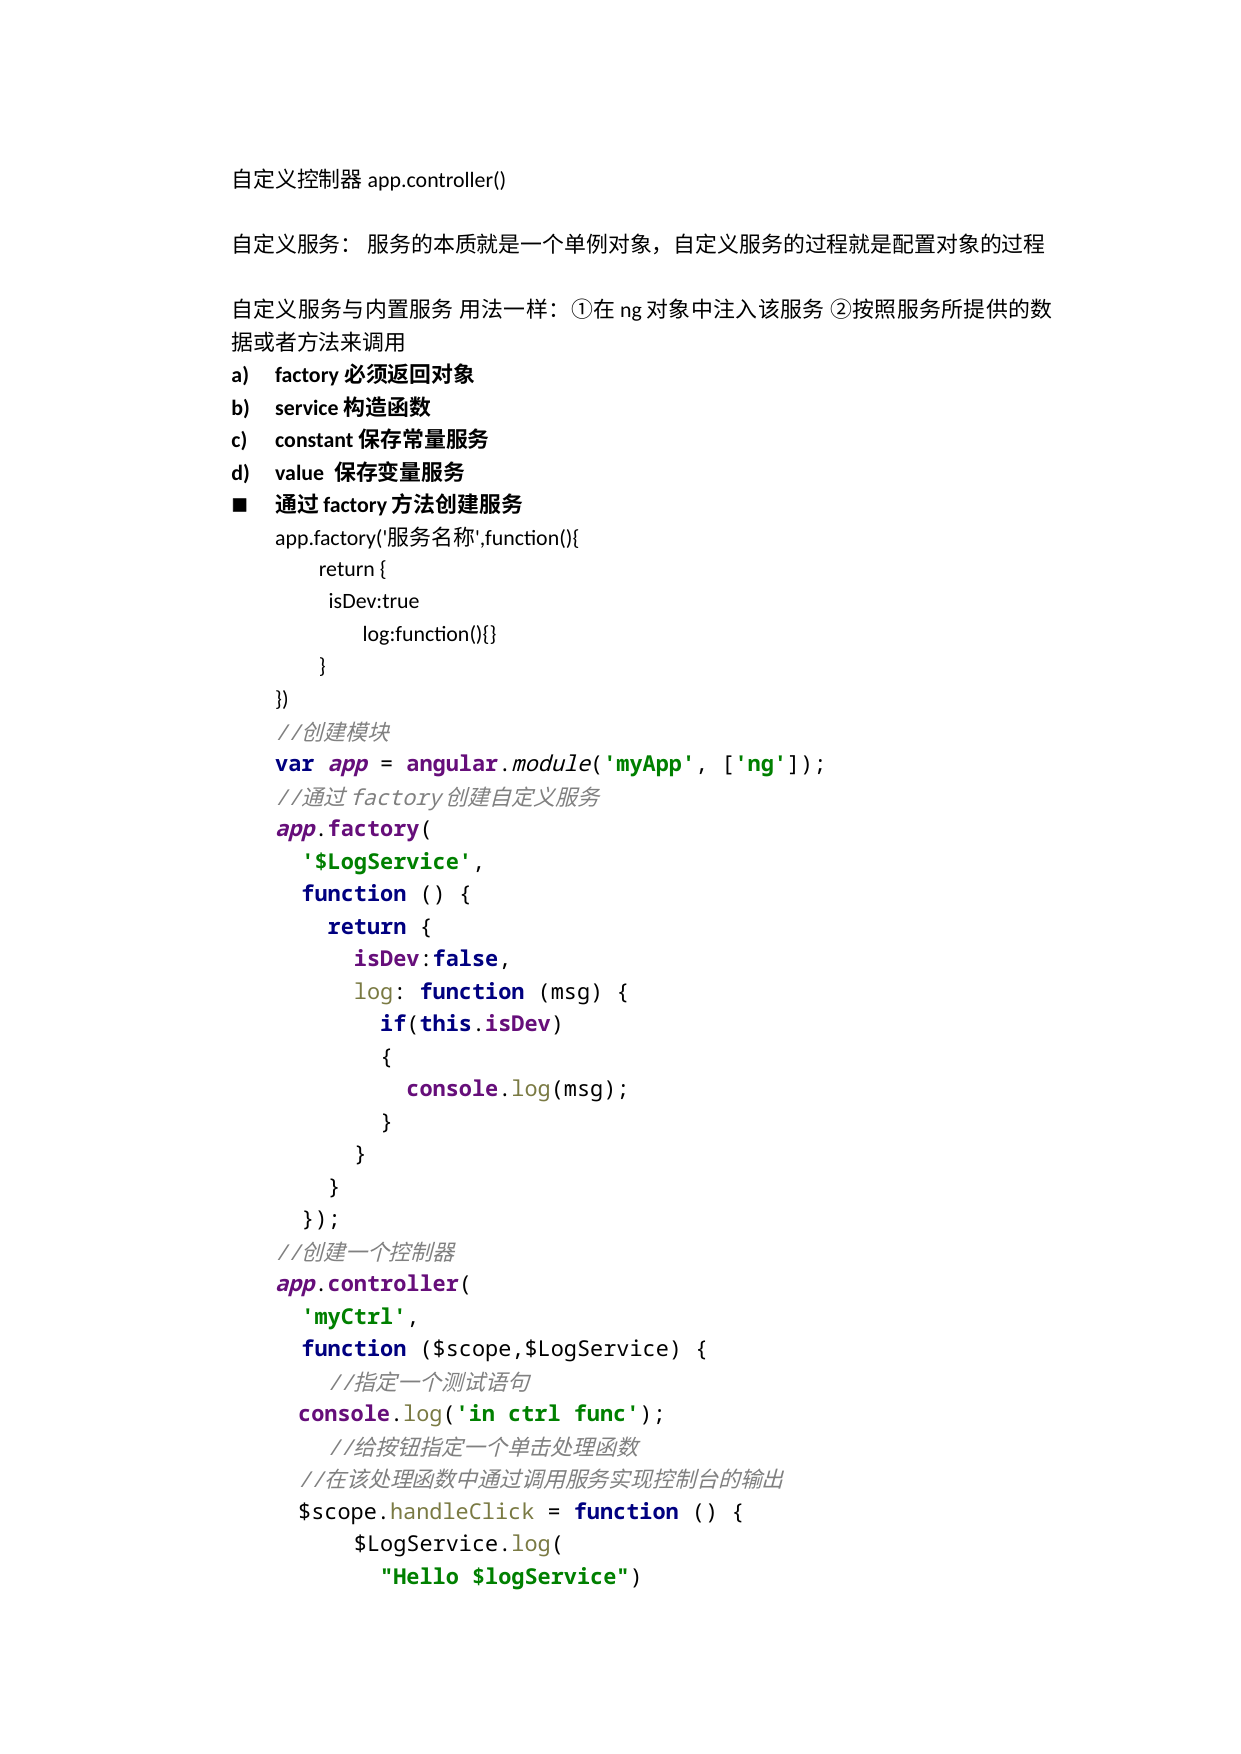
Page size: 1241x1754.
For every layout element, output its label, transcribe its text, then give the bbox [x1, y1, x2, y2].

text app.factory('服务名称',function(){ [275, 519, 1053, 552]
list factory 必须返回对象 [231, 357, 1053, 389]
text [275, 714, 1053, 1592]
text } [275, 649, 1053, 682]
text 自定义控制器 app.controller() [231, 162, 1053, 194]
text 自定义服务： 服务的本质就是一个单例对象，自定义服务的过程就是配置对象的过程 [231, 227, 1053, 259]
list 通过factory方法创建服务 [231, 487, 1053, 519]
text isDev:true [275, 584, 1053, 617]
list constant 保存常量服务 [231, 422, 1053, 454]
text return { [275, 552, 1053, 584]
list service 构造函数 [231, 389, 1053, 422]
text 自定义服务与内置服务 用法一样：①在ng对象中注入该服务 ②按照服务所提供的数据或者方法来调用 [231, 292, 1053, 357]
text log:function(){} [275, 617, 1053, 649]
list value 保存变量服务 [231, 454, 1053, 487]
text }) [275, 682, 1053, 714]
